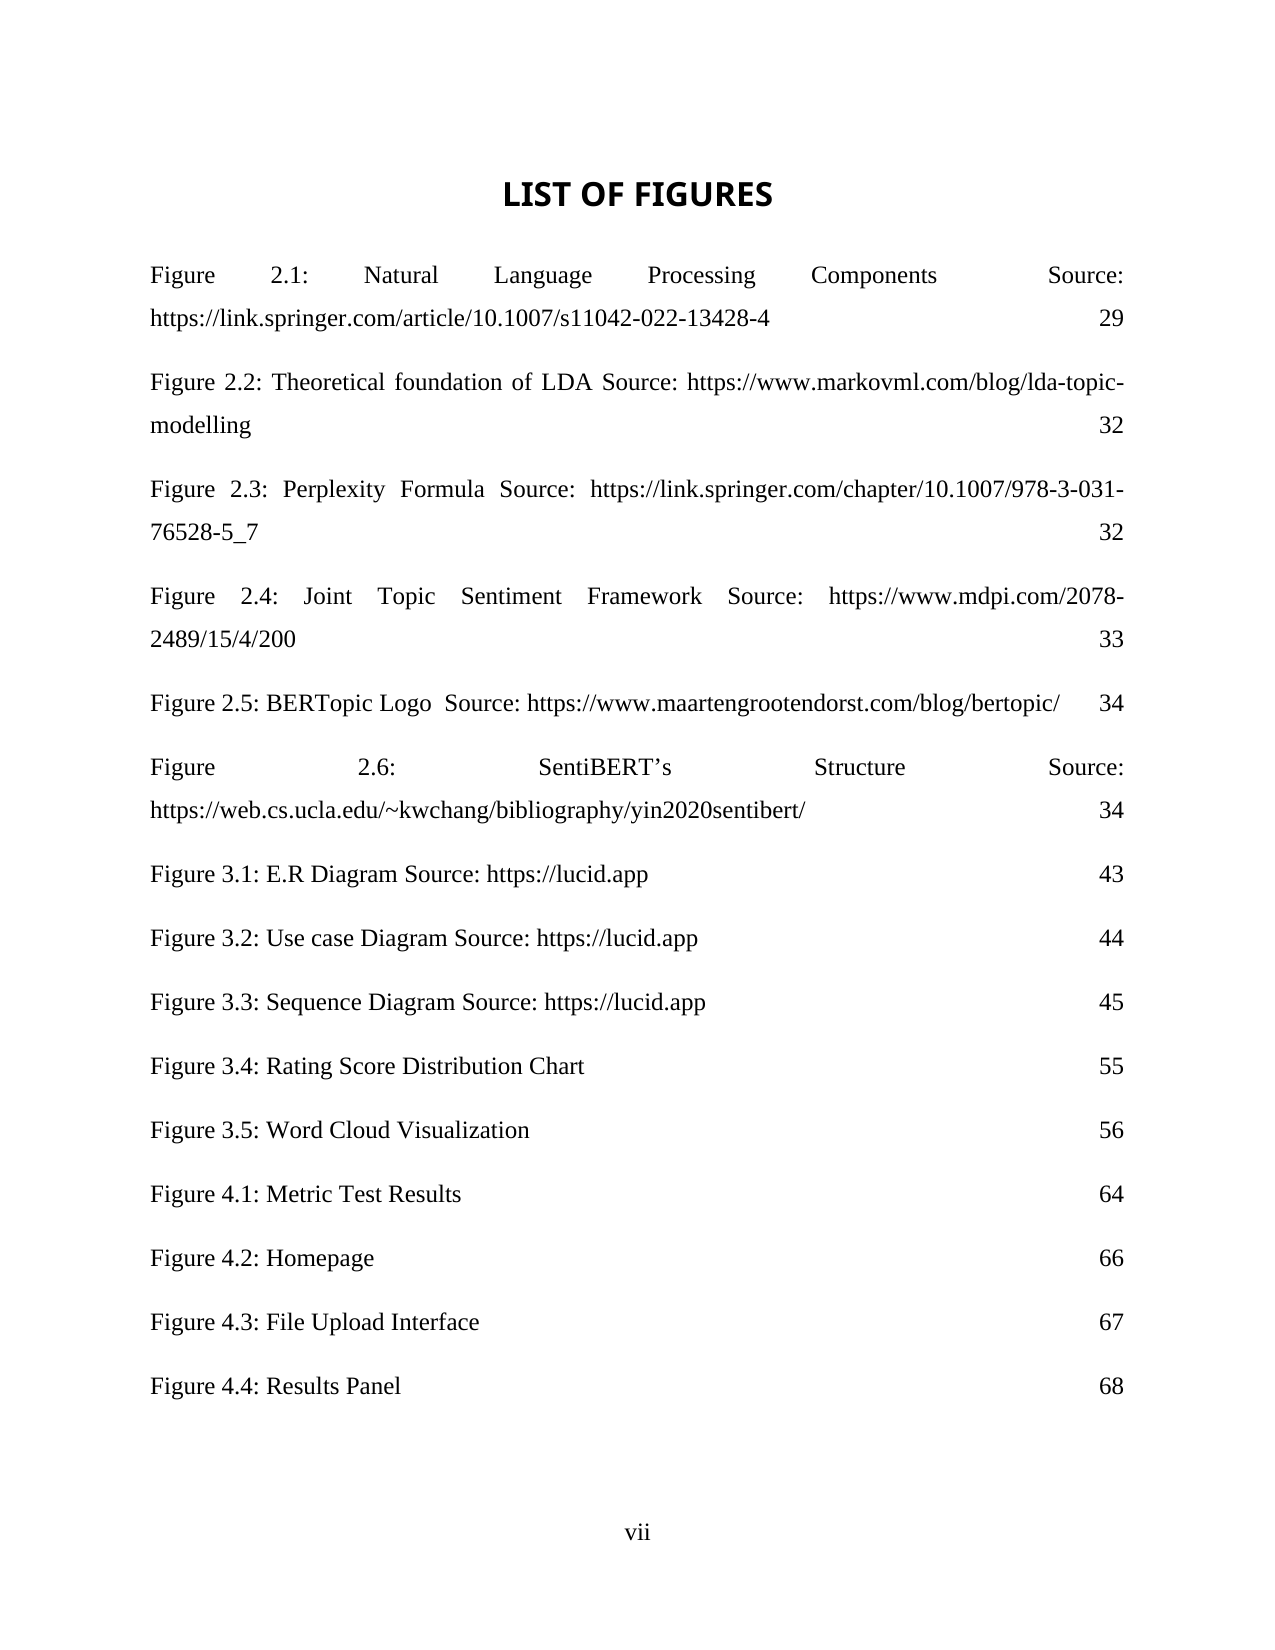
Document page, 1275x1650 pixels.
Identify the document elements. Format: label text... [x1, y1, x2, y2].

text Figure 4.4: Results Panel 68 [150, 1371, 1125, 1399]
text Figure 4.2: Homepage 66 [150, 1243, 1125, 1272]
text Figure 3.4: Rating Score Distribution Chart 55 [150, 1051, 1125, 1080]
text Figure 3.1: E.R Diagram Source: https://lucid.app 43 [150, 859, 1125, 888]
text Figure 2.2: Theoretical foundation of LDA Source: https://www.markovml.com/blog/lda-topic-modelling 32 [150, 367, 1125, 439]
text Figure 4.3: File Upload Interface 67 [150, 1307, 1125, 1336]
text Figure 2.1: Natural Language Processing Components Source: https://link.springer.com/article/10.1007/s11042-022-13428-4 29 [150, 260, 1125, 332]
text Figure 4.1: Metric Test Results 64 [150, 1179, 1125, 1208]
text Figure 2.4: Joint Topic Sentiment Framework Source: https://www.mdpi.com/2078-2489/15/4/200 33 [150, 581, 1125, 653]
text Figure 2.3: Perplexity Formula Source: https://link.springer.com/chapter/10.1007/978-3-031-76528-5_7 32 [150, 474, 1125, 546]
text List of figures [150, 171, 1125, 216]
text Figure 3.5: Word Cloud Visualization 56 [150, 1115, 1125, 1144]
text Figure 2.6: SentiBERT’s Structure Source: https://web.cs.ucla.edu/~kwchang/bibliography/yin2020sentibert/ 34 [150, 752, 1125, 824]
text Figure 3.3: Sequence Diagram Source: https://lucid.app 45 [150, 987, 1125, 1016]
text Figure 3.2: Use case Diagram Source: https://lucid.app 44 [150, 923, 1125, 952]
text Figure 2.5: BERTopic Logo Source: https://www.maartengrootendorst.com/blog/bertopic/ 34 [150, 688, 1125, 717]
